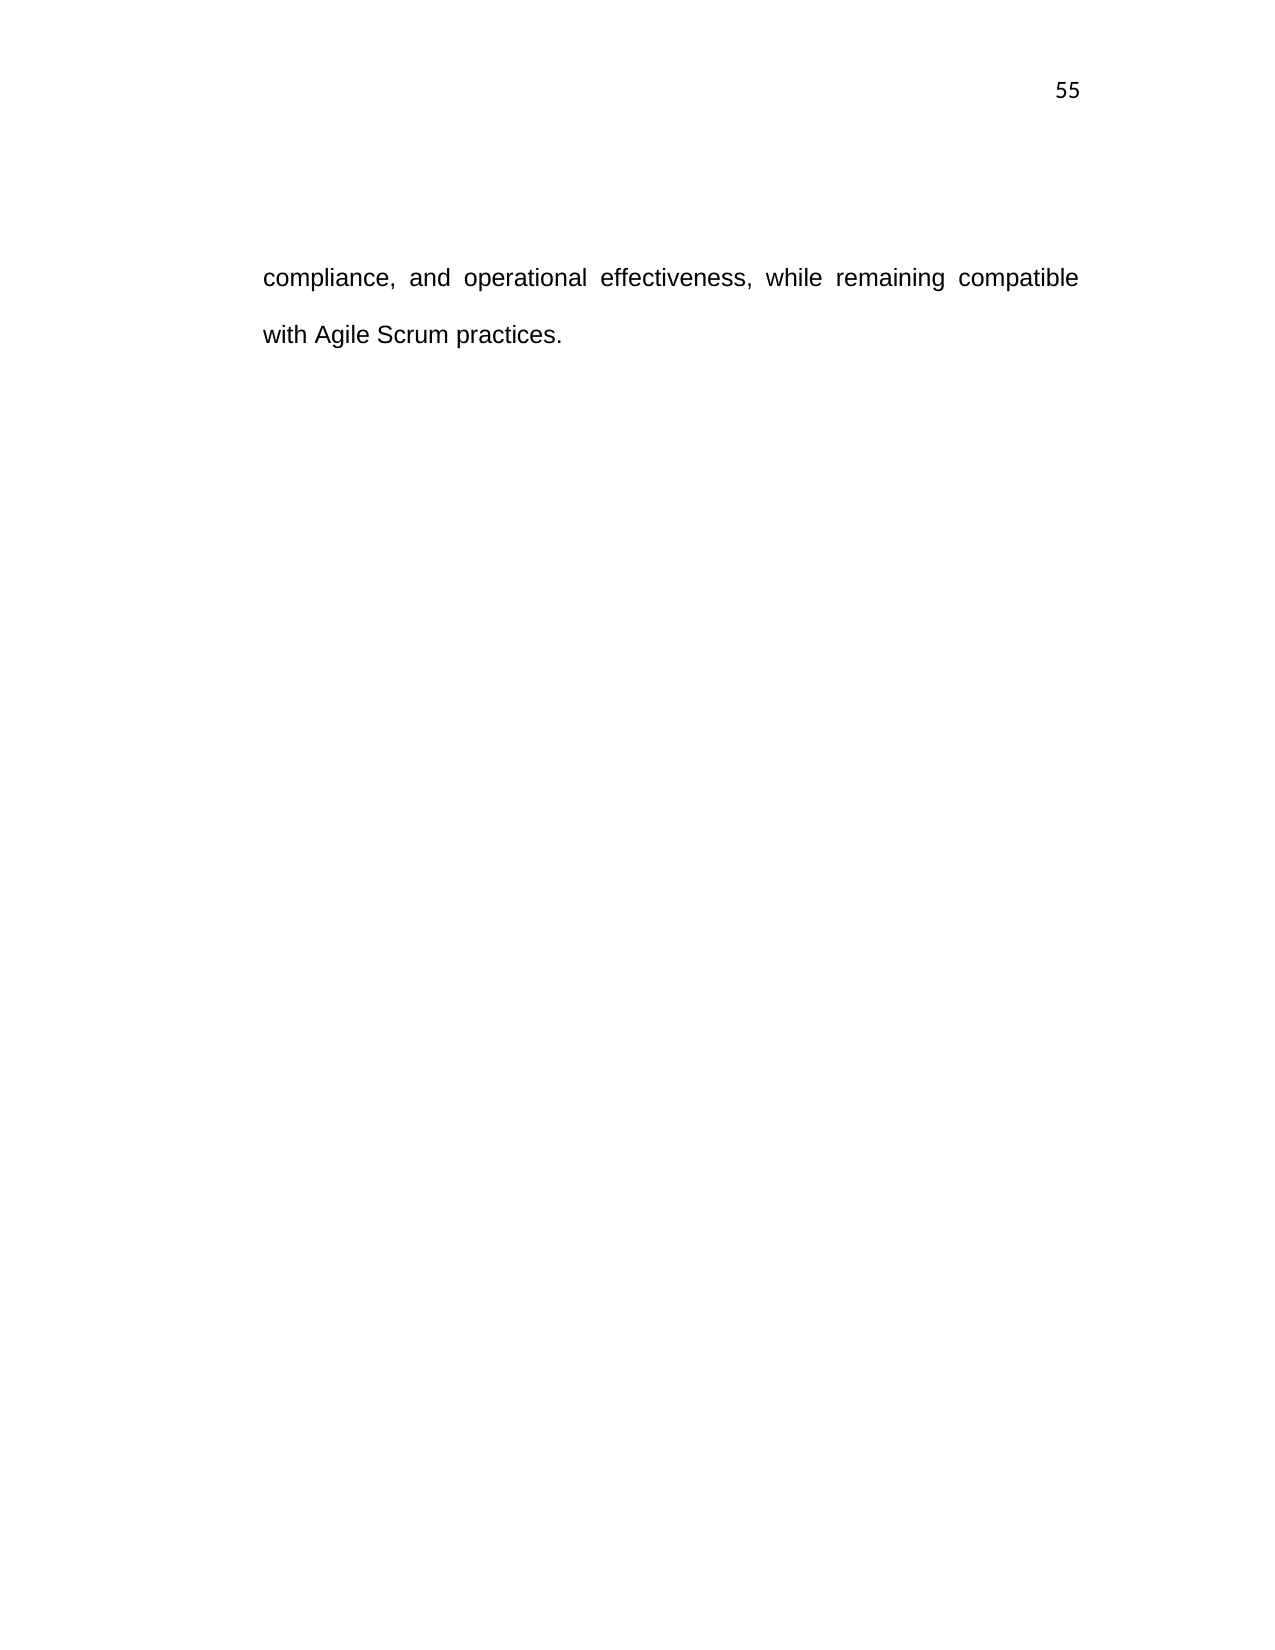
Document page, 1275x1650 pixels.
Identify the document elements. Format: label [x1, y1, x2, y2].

text [263, 263, 1080, 349]
